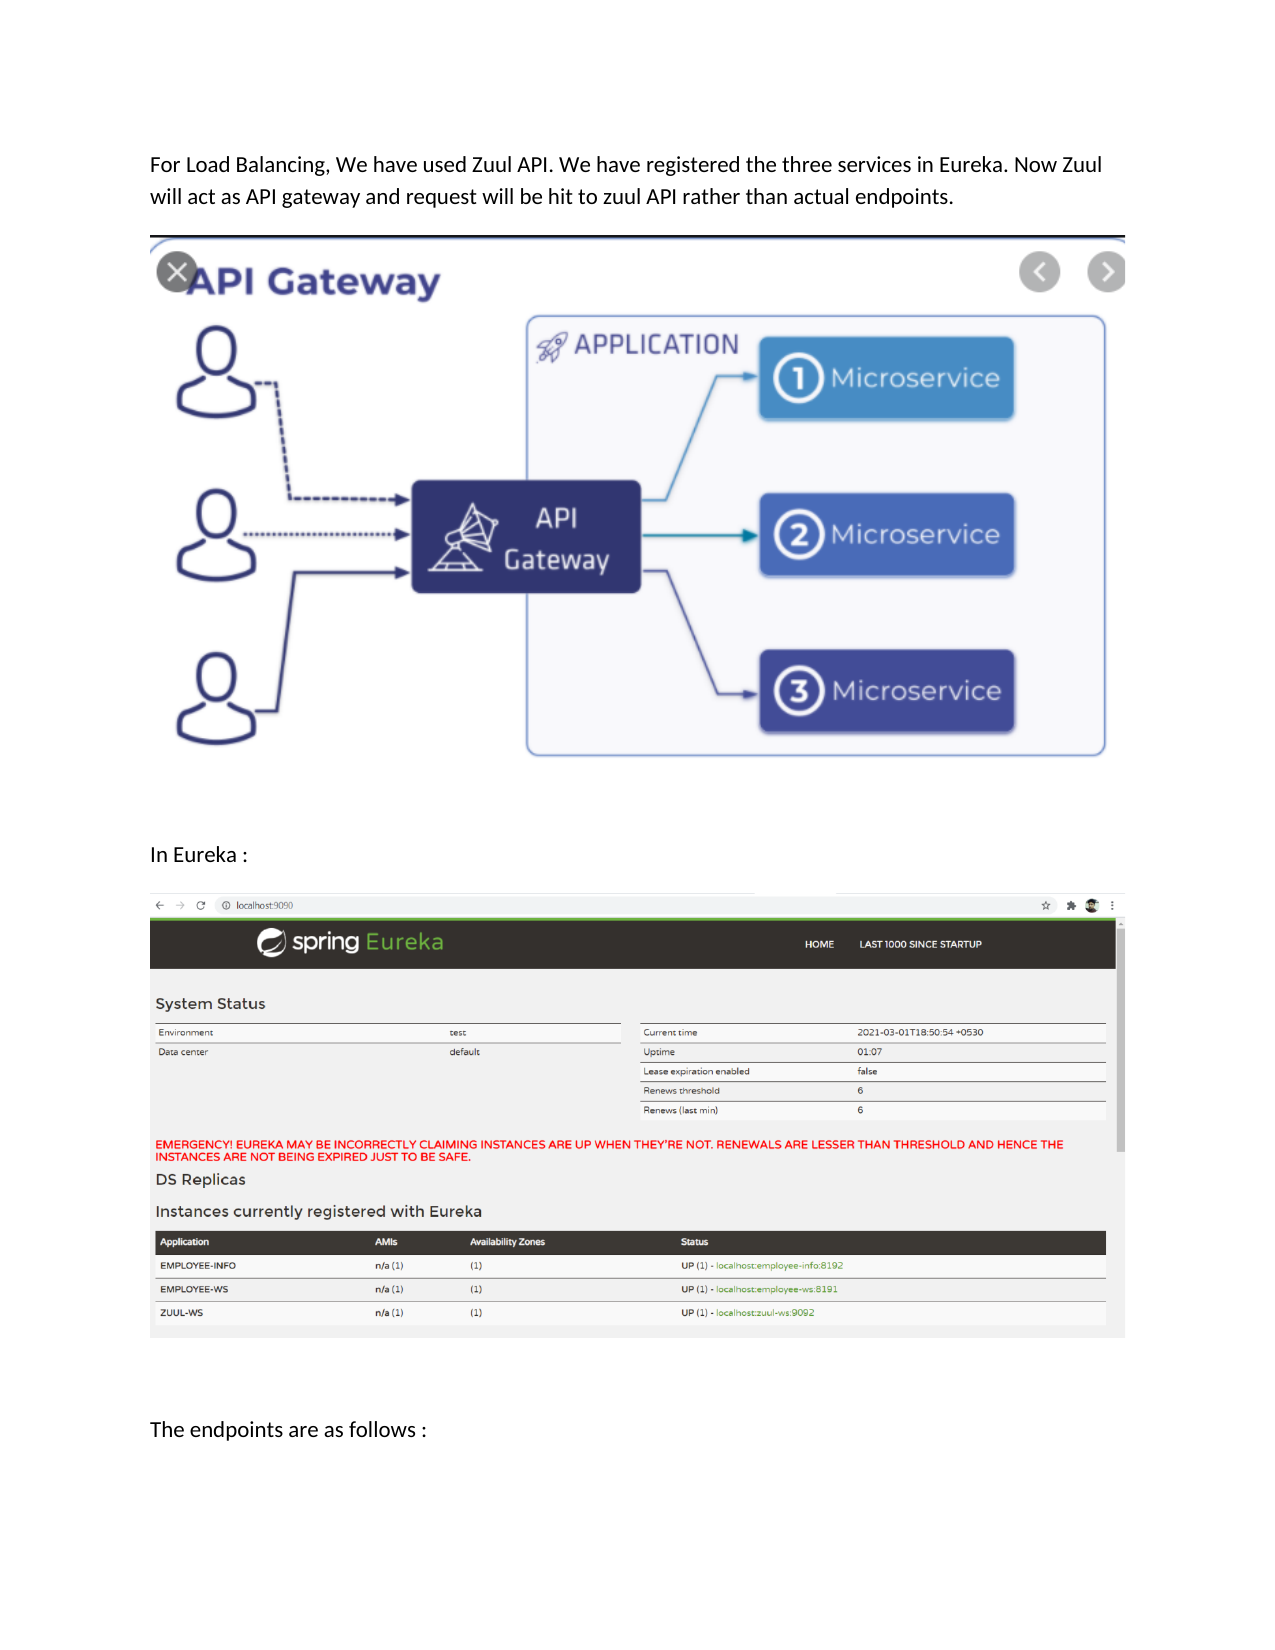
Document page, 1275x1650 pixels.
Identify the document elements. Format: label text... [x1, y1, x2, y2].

text For Load Balancing, We have used Zuul API. We have registered the three services in Eureka. Now Zuul will act as API gateway and request will be hit to zuul API rather than actual endpoints. [150, 150, 1125, 210]
picture [150, 235, 1125, 763]
text The endpoints are as follows : [150, 1415, 1125, 1443]
text In Eureka : [150, 841, 1125, 868]
picture [150, 893, 1125, 1338]
